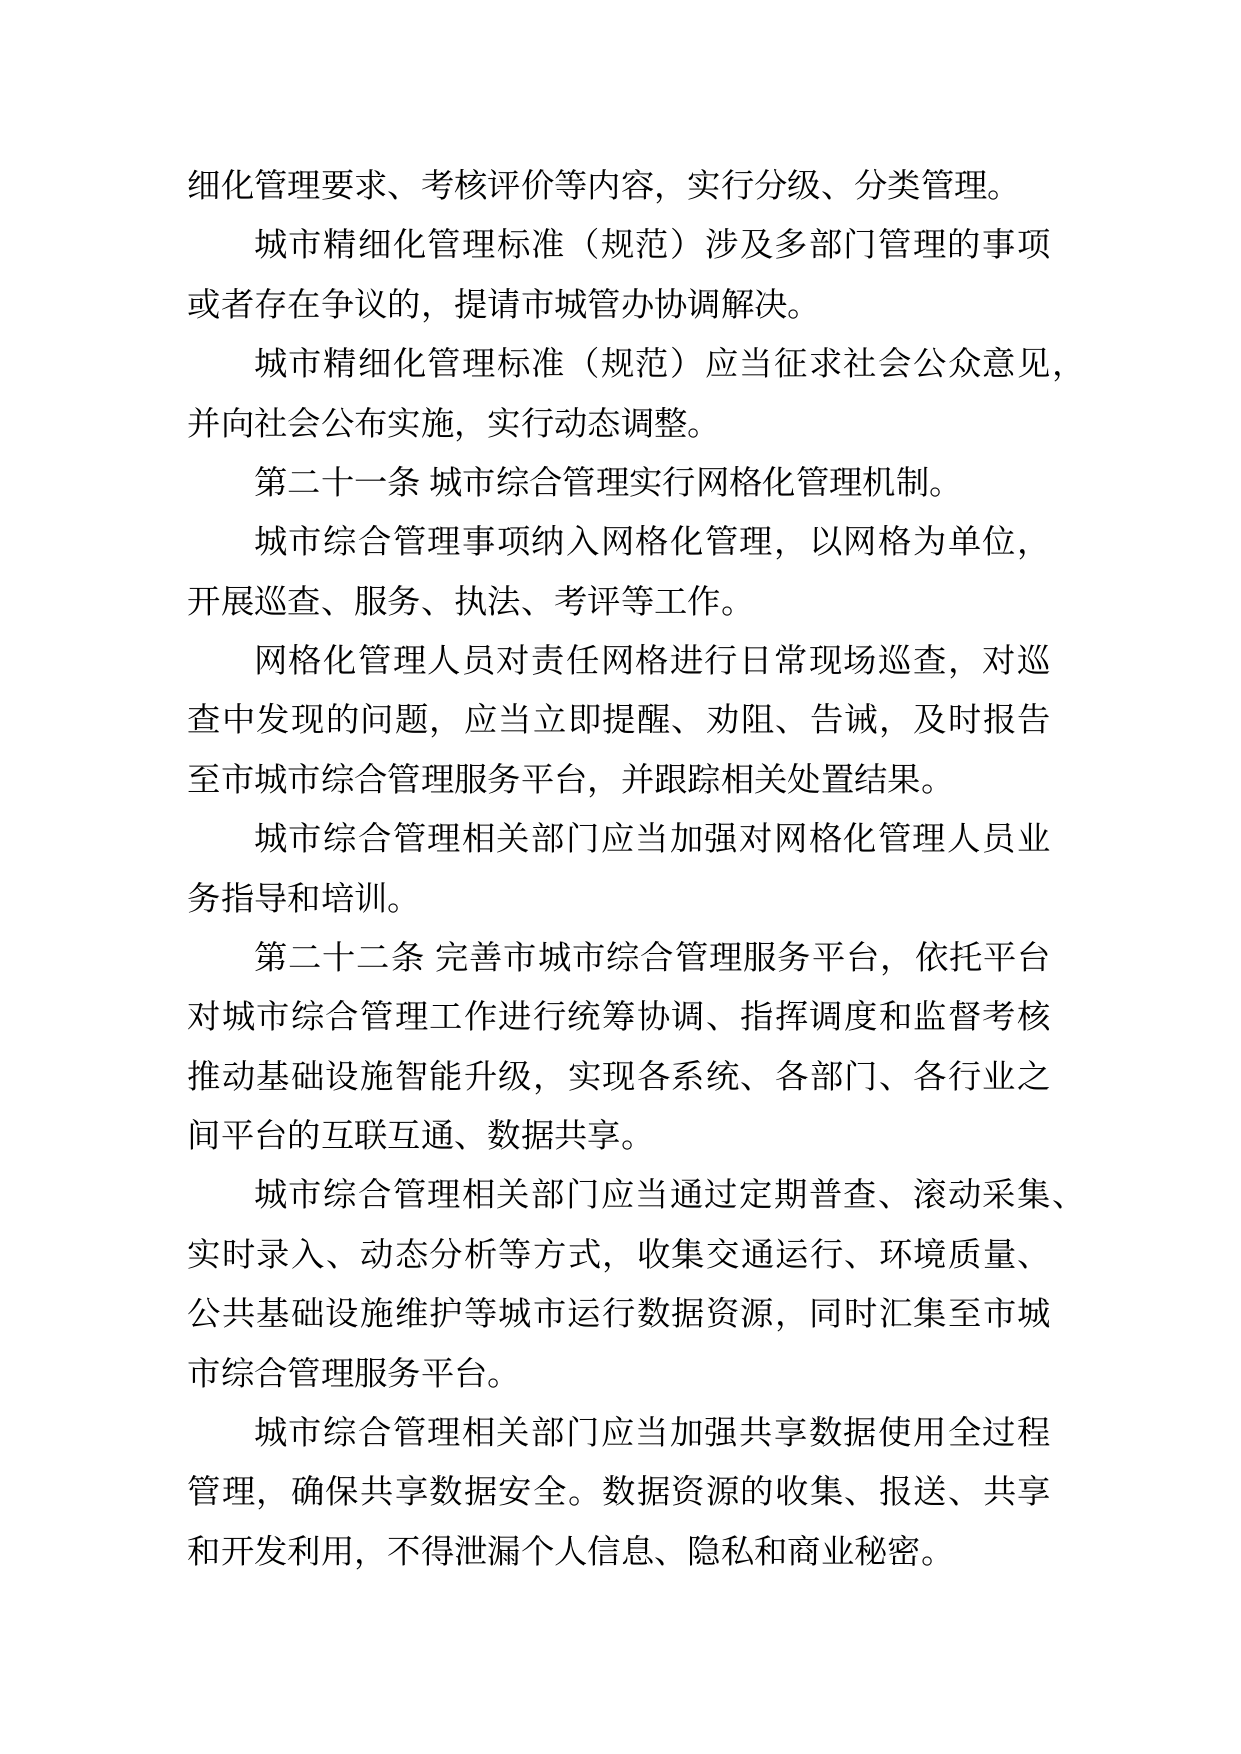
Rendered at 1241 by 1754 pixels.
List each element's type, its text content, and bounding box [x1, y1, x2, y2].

text 城市精细化管理标准（规范）应当征求社会公众意见，并向社会公布实施，实行动态调整。 [187, 328, 1053, 447]
text 第二十一条 城市综合管理实行网格化管理机制。 [187, 447, 1053, 506]
text 城市精细化管理标准（规范）涉及多部门管理的事项或者存在争议的，提请市城管办协调解决。 [187, 209, 1053, 328]
text 城市综合管理相关部门应当加强共享数据使用全过程管理，确保共享数据安全。数据资源的收集、报送、共享和开发利用，不得泄漏个人信息、隐私和商业秘密。 [187, 1397, 1053, 1575]
text 第二十二条 完善市城市综合管理服务平台，依托平台对城市综合管理工作进行统筹协调、指挥调度和监督考核。推动基础设施智能升级，实现各系统、各部门、各行业之间平台的互联互通、数据共享。 [187, 922, 1053, 1159]
text 城市综合管理事项纳入网格化管理，以网格为单位，开展巡查、服务、执法、考评等工作。 [187, 506, 1053, 625]
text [187, 150, 1053, 209]
text 网格化管理人员对责任网格进行日常现场巡查，对巡查中发现的问题，应当立即提醒、劝阻、告诫，及时报告至市城市综合管理服务平台，并跟踪相关处置结果。 [187, 625, 1053, 803]
text 城市综合管理相关部门应当加强对网格化管理人员业务指导和培训。 [187, 803, 1053, 922]
text 城市综合管理相关部门应当通过定期普查、滚动采集、实时录入、动态分析等方式，收集交通运行、环境质量、公共基础设施维护等城市运行数据资源，同时汇集至市城市综合管理服务平台。 [187, 1159, 1053, 1397]
